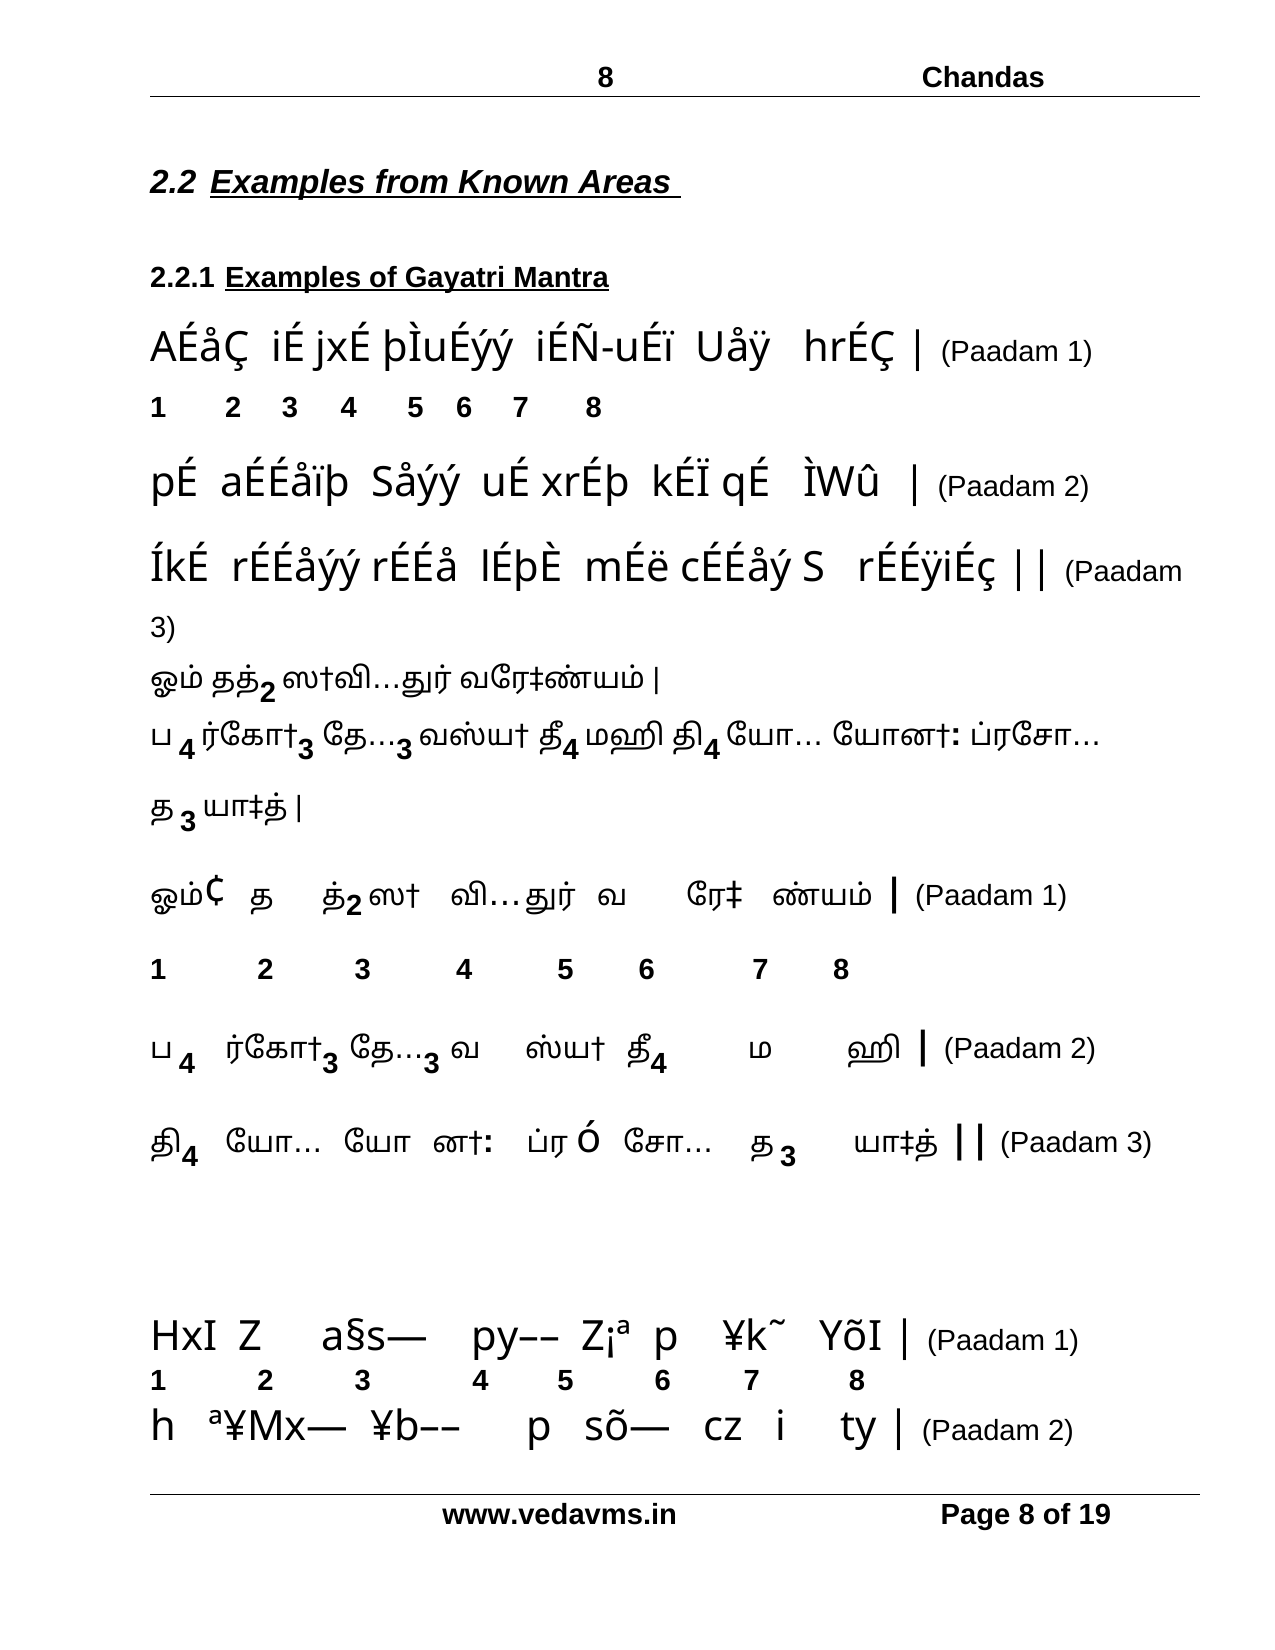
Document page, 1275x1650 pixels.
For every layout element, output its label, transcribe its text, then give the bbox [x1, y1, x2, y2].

text h ª¥Mx— ¥b–– p sõ— cz i ty | (Paadam 2) [150, 1396, 1219, 1453]
text HxI Z a§s— py–– Z¡ª p ¥k˜ YõI | (Paadam 1) [150, 1306, 1219, 1363]
text 1 2 3 4 5 6 7 8 ப4 ர்கோ†3 தே…3 வ ஸ்ய† தீ4 ம ஹி | (Paadam 2) தி4 யோ… யோ ன†: ப்ரó சோ… த3 யா‡த் || (Paadam 3) [150, 952, 1200, 1173]
text 1 2 3 4 5 6 7 8 [150, 1363, 1219, 1396]
subtitle Examples of Gayatri Mantra [150, 260, 1200, 293]
text AÉåÇ iÉ jxÉ þÌuÉýý iÉÑ-uÉï Uåÿ hrÉÇ | (Paadam 1) 1 2 3 4 5 6 7 8 pÉ aÉÉåïþ Såýý uÉ xrÉþ kÉÏ qÉ ÌWû | (Paadam 2) ÍkÉ rÉÉåýý rÉÉå lÉþÈ mÉë cÉÉåý S rÉÉÿiÉç || (Paadam 3) [150, 316, 1200, 644]
text ஓம் தத்2ஸ†வி…துர் வரே‡ண்யம் | [150, 661, 1200, 709]
text ப4ர்கோ†3 தே…3வஸ்ய† தீ4மஹி தி4யோ… யோன†: ப்ரசோ…த3யா‡த் | [150, 713, 1200, 837]
text ஓம்¢ த த்2ஸ† வி… துர் வ ரே‡ ண்யம் | (Paadam 1) [150, 861, 1200, 922]
subtitle Examples from Known Areas [150, 162, 1200, 201]
